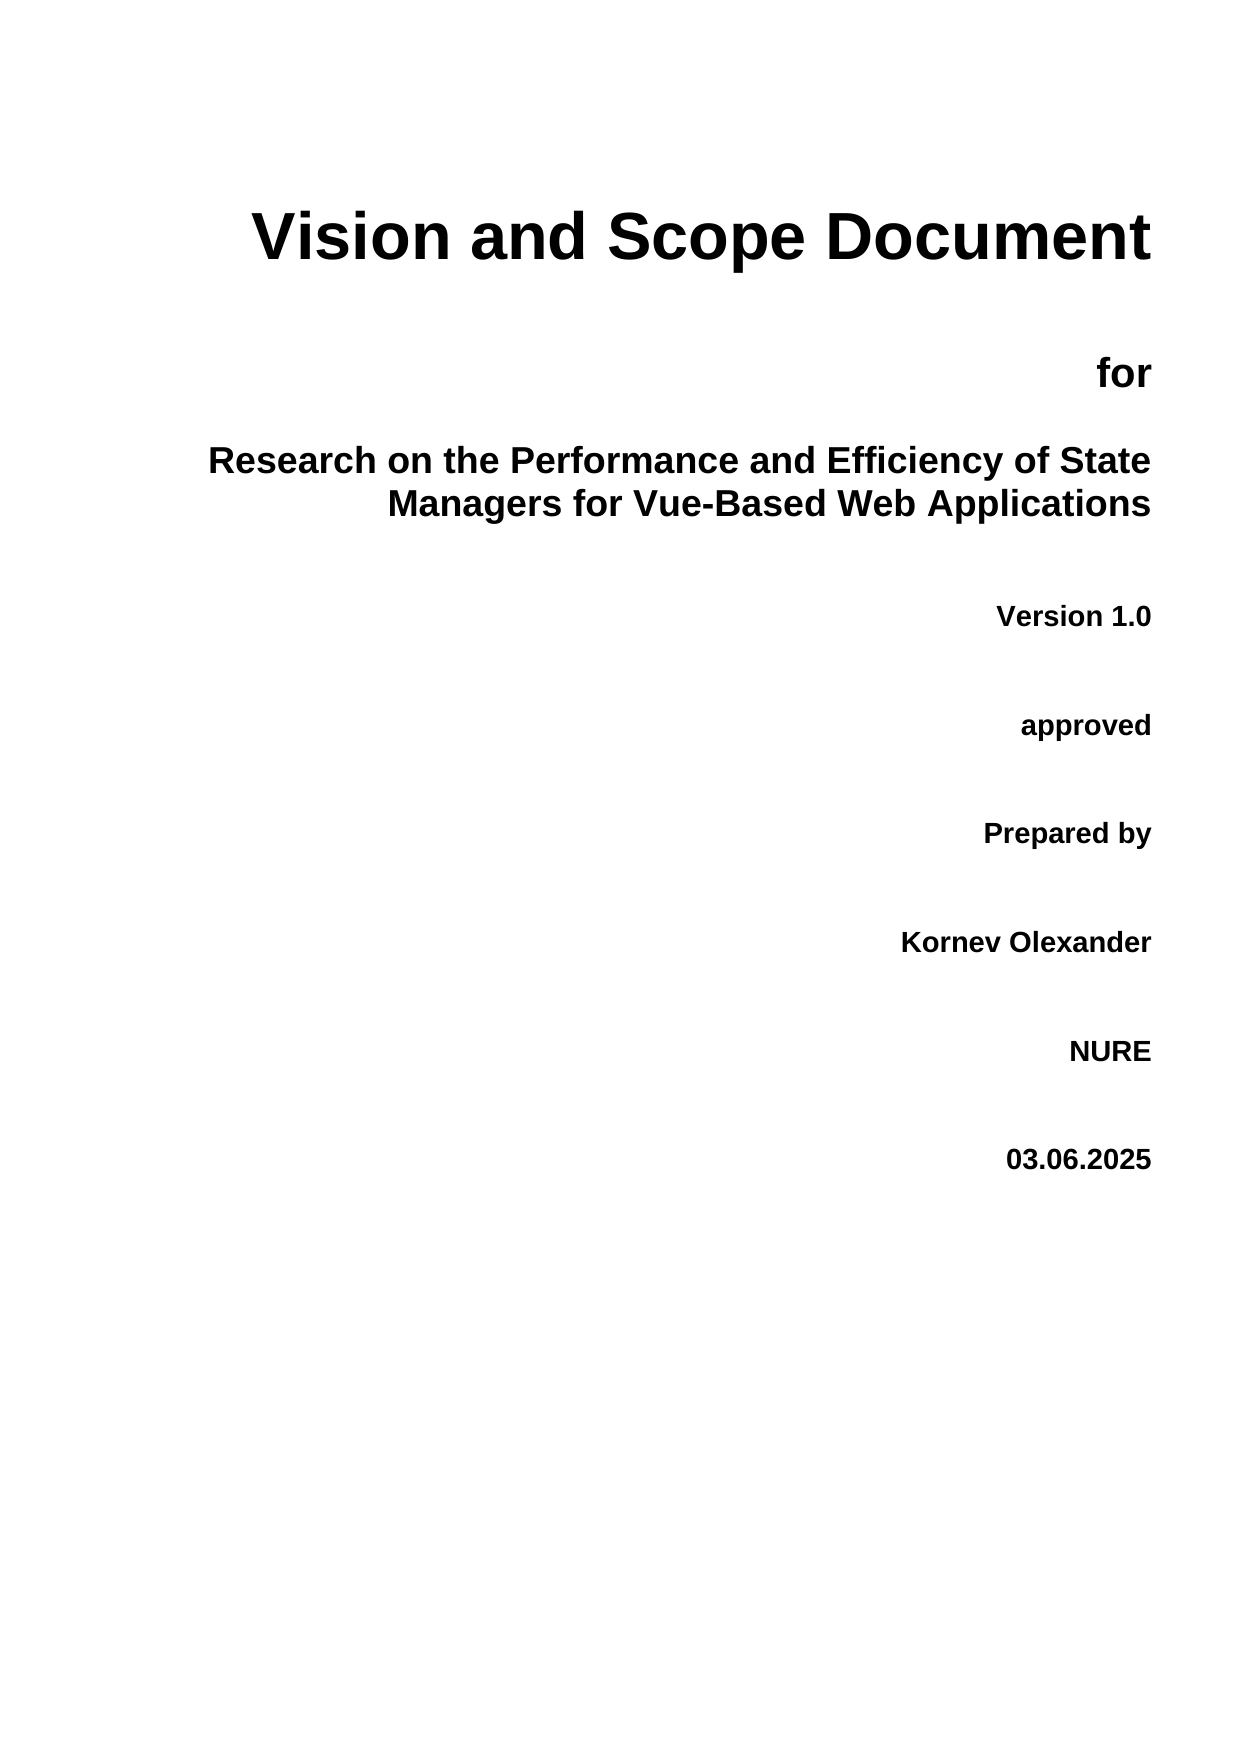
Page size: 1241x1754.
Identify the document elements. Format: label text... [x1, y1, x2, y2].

text for [177, 348, 1152, 396]
text Kornev Olexander [177, 925, 1152, 958]
text Vision and Scope Document [177, 197, 1152, 273]
text Research on the Performance and Efficiency of State Managers for Vue-Based Web Applications [177, 438, 1152, 524]
text Version 1.0 [177, 599, 1152, 633]
text NURE [177, 1033, 1152, 1067]
text approved [177, 708, 1152, 741]
text Prepared by [177, 816, 1152, 850]
text 03.06.2025 [177, 1142, 1152, 1176]
